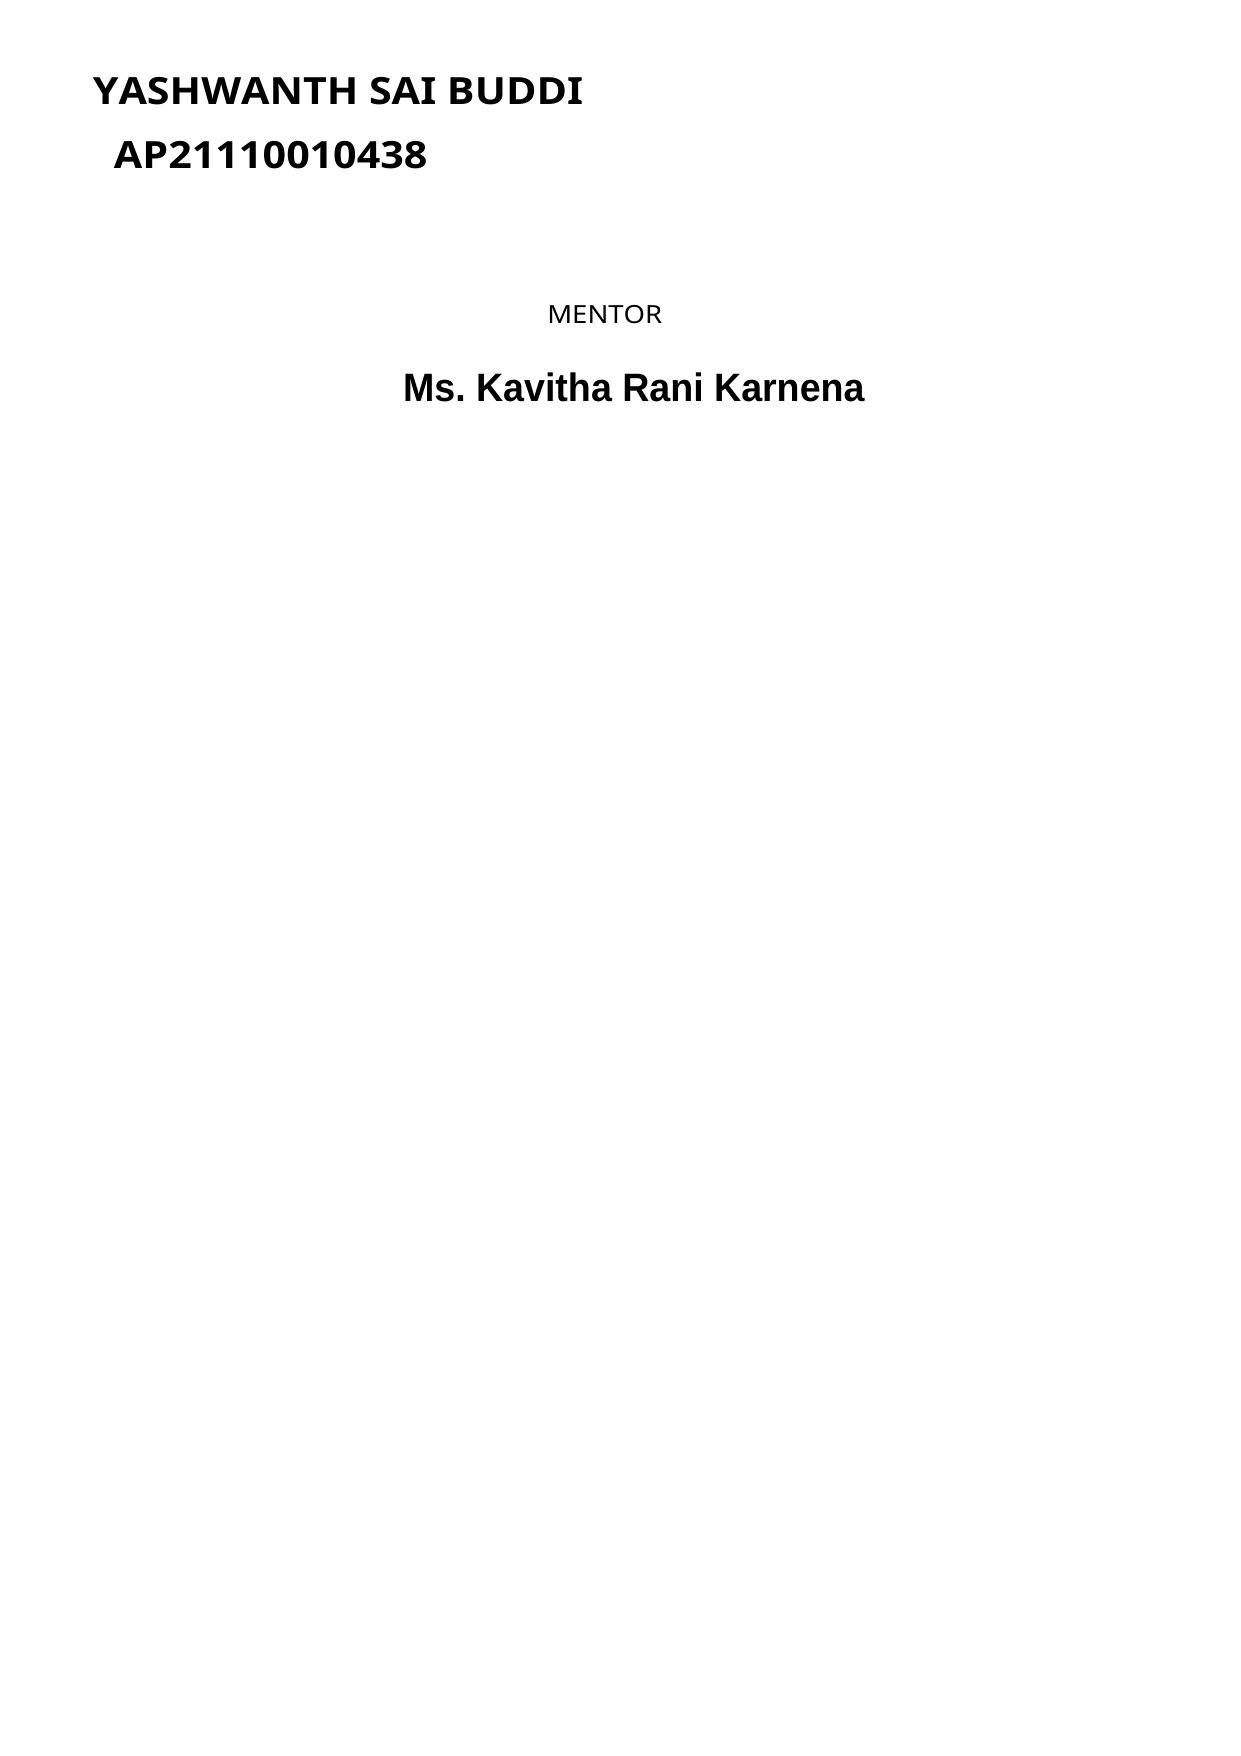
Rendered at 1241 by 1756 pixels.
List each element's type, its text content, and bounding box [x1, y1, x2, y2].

text YASHWANTH SAI BUDDI AP21110010438 [93, 64, 1136, 180]
text MENTOR [73, 297, 1136, 331]
text Ms. Kavitha Rani Karnena [160, 364, 1107, 409]
